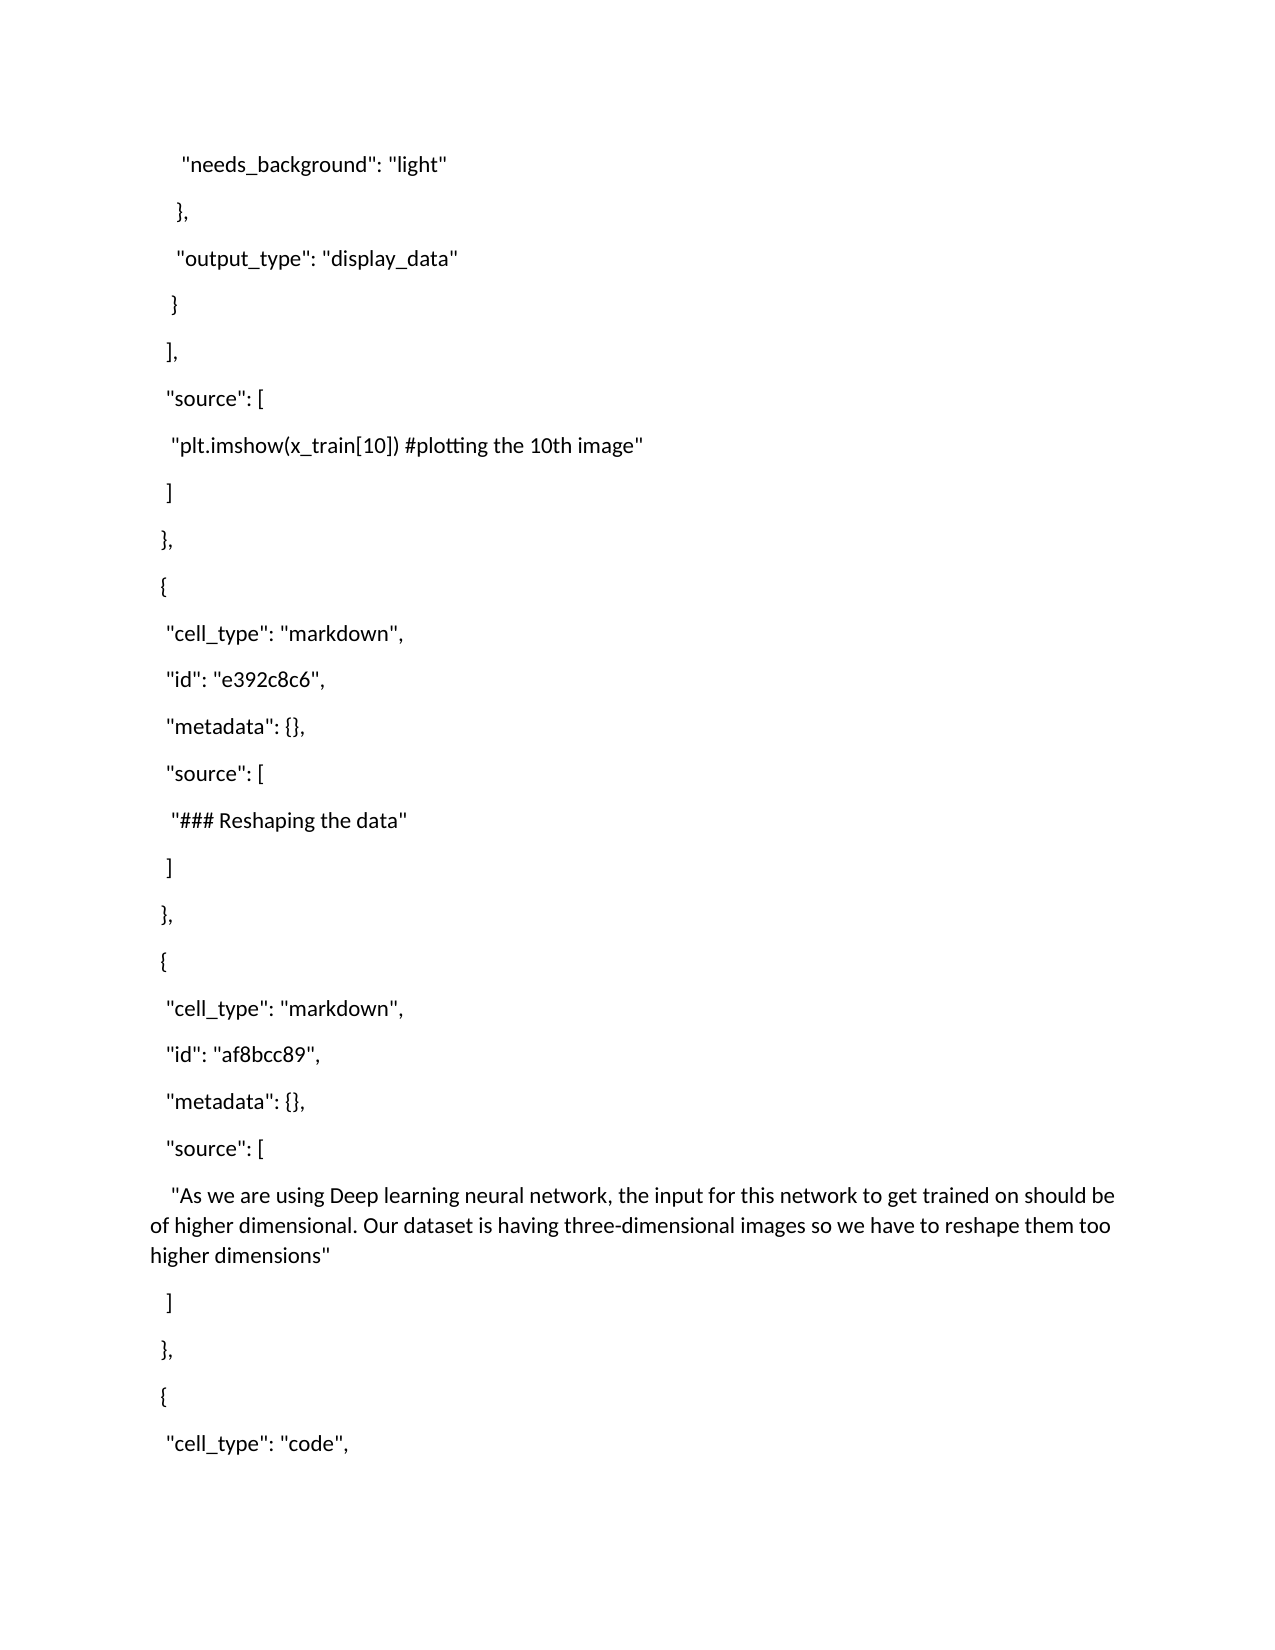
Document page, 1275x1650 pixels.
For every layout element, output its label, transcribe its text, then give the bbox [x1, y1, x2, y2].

text "needs_background": "light" [150, 150, 1125, 178]
text "output_type": "display_data" [150, 244, 1125, 272]
text "id": "af8bcc89", [150, 1041, 1125, 1069]
text "cell_type": "code", [150, 1429, 1125, 1457]
text "source": [ [150, 384, 1125, 412]
text { [150, 572, 1125, 600]
text "metadata": {}, [150, 1087, 1125, 1116]
text }, [150, 900, 1125, 928]
text }, [150, 197, 1125, 225]
text "source": [ [150, 759, 1125, 787]
text "id": "e392c8c6", [150, 666, 1125, 694]
text "plt.imshow(x_train[10]) #plotting the 10th image" [150, 431, 1125, 459]
text "As we are using Deep learning neural network, the input for this network to get trained on should be of higher dimensional. Our dataset is having three-dimensional images so we have to reshape them too higher dimensions" [150, 1181, 1125, 1270]
text "### Reshaping the data" [150, 806, 1125, 834]
text } [150, 291, 1125, 319]
text ], [150, 337, 1125, 366]
text ] [150, 478, 1125, 506]
text "source": [ [150, 1134, 1125, 1162]
text ] [150, 1288, 1125, 1317]
text { [150, 1382, 1125, 1410]
text { [150, 947, 1125, 975]
text ] [150, 853, 1125, 881]
text }, [150, 1335, 1125, 1363]
text }, [150, 525, 1125, 553]
text "cell_type": "markdown", [150, 619, 1125, 647]
text "cell_type": "markdown", [150, 994, 1125, 1022]
text "metadata": {}, [150, 712, 1125, 741]
